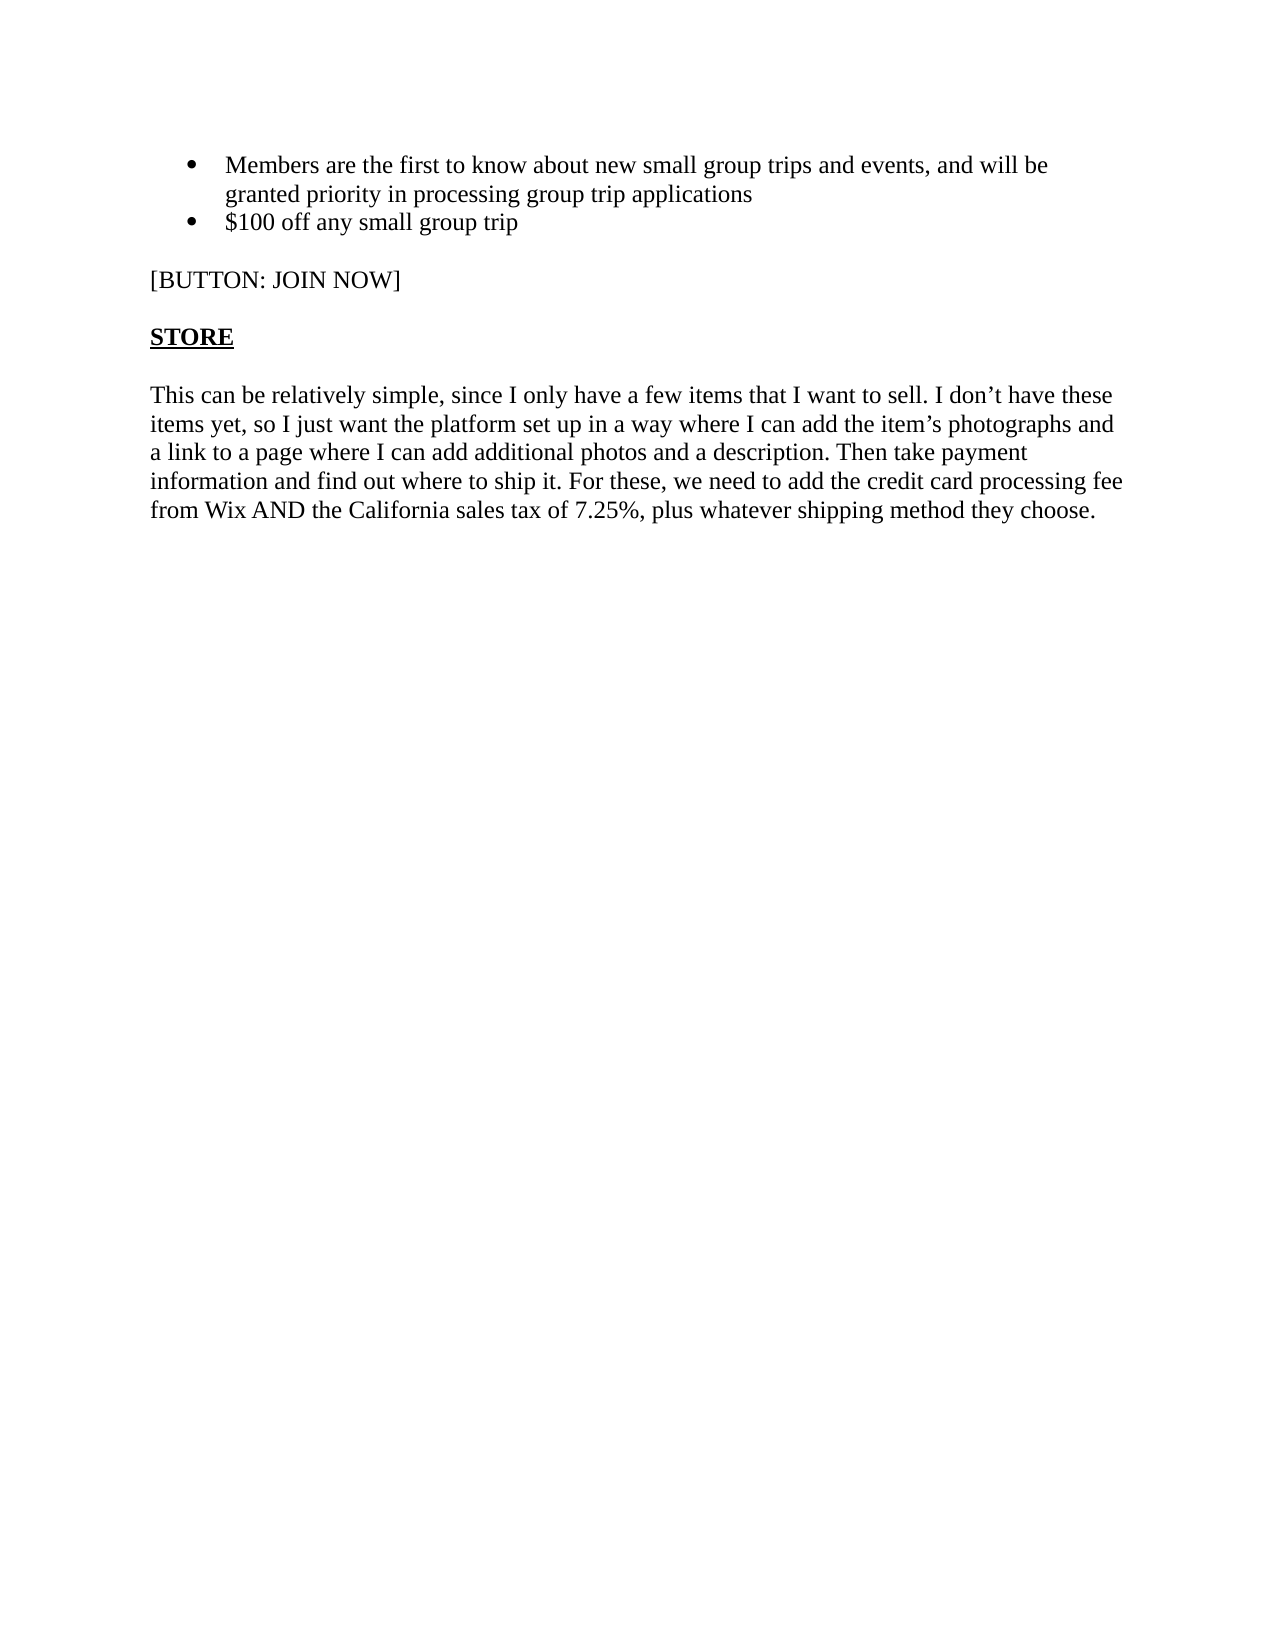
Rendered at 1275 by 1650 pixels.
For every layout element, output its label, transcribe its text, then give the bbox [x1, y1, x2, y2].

text [BUTTON: JOIN NOW] [150, 265, 1125, 294]
list $100 off any small group trip [187, 207, 1125, 236]
text This can be relatively simple, since I only have a few items that I want to sell. I don’t have these items yet, so I just want the platform set up in a way where I can add the item’s photographs and a link to a page where I can add additional photos and a description. Then take payment information and find out where to ship it. For these, we need to add the credit card processing fee from Wix AND the California sales tax of 7.25%, plus whatever shipping method they choose. [150, 380, 1125, 524]
list Members are the first to know about new small group trips and events, and will be granted priority in processing group trip applications [187, 150, 1125, 207]
text STORE [150, 322, 1125, 351]
